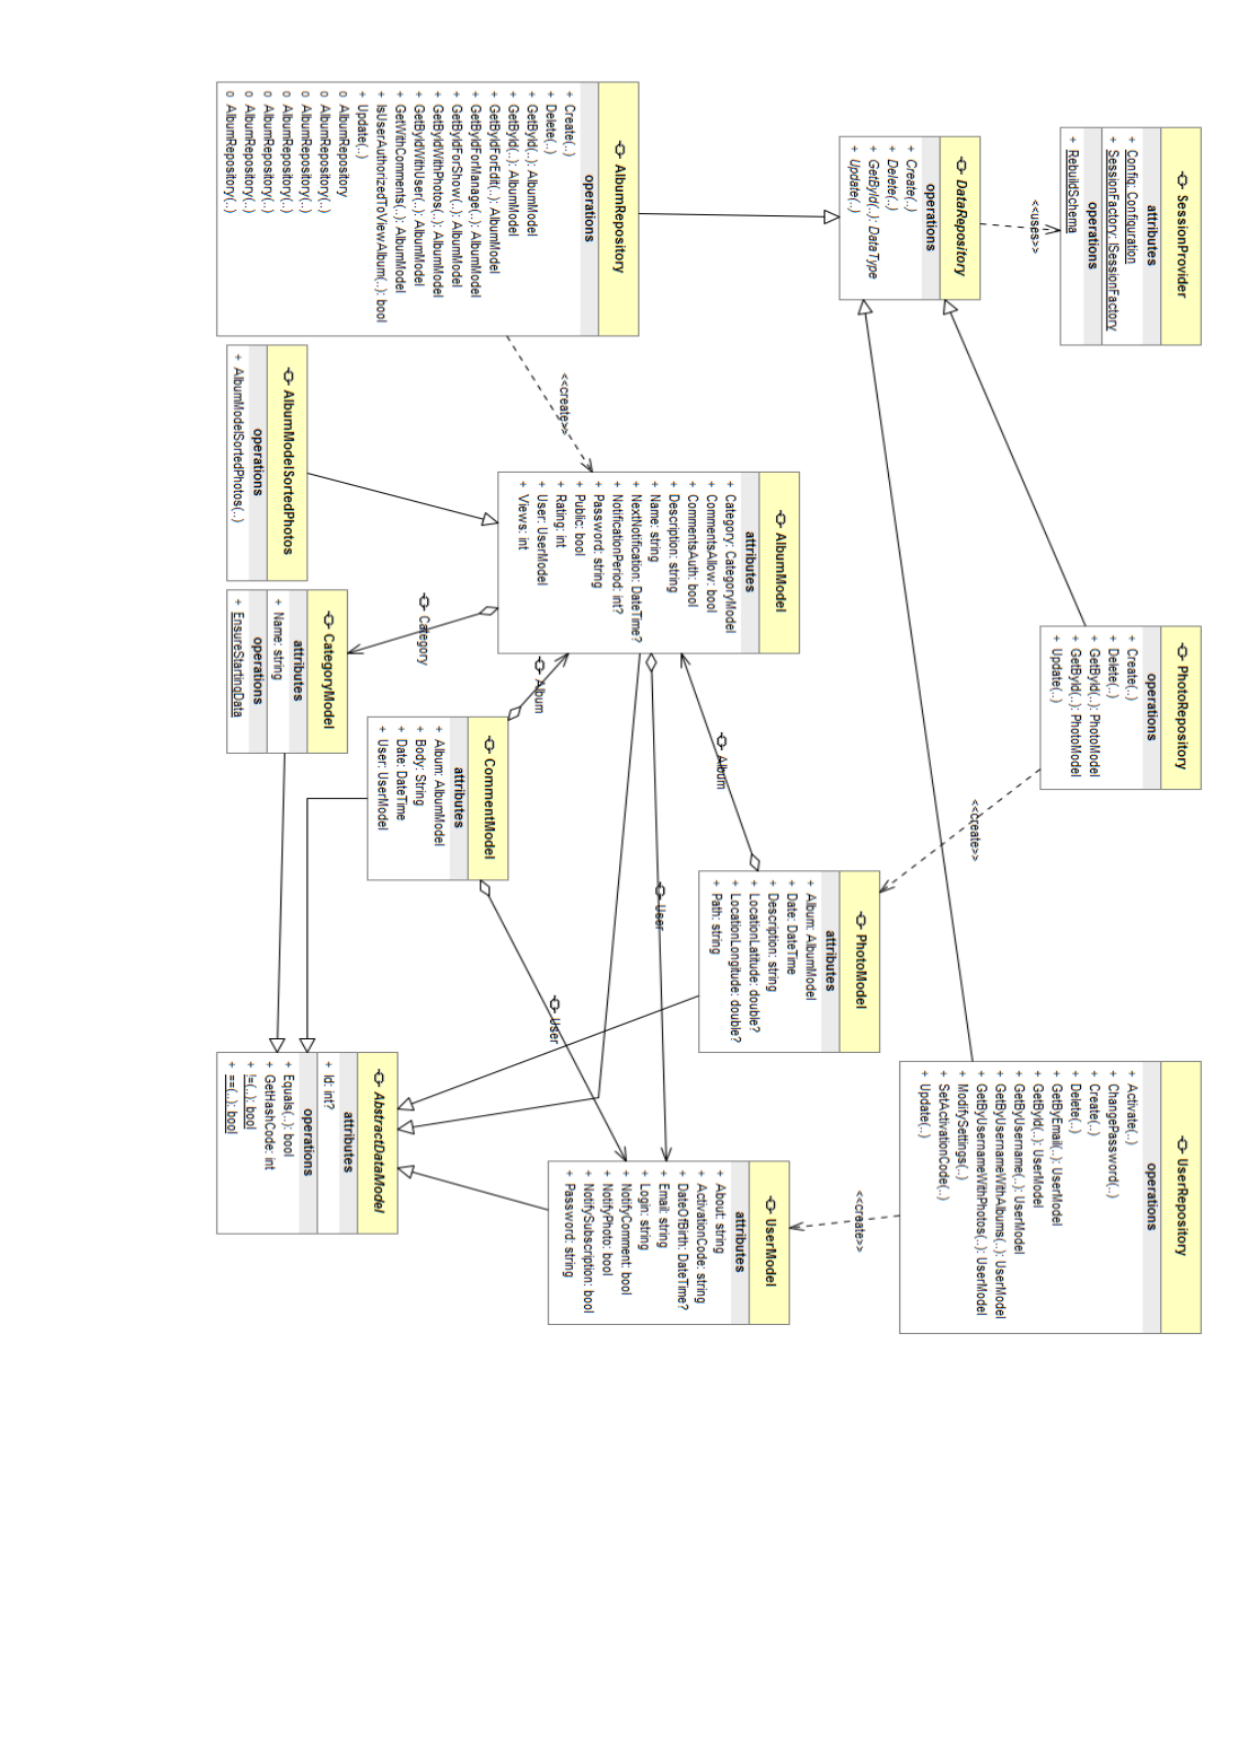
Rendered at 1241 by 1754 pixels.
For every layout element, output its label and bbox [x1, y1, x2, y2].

picture [209, 74, 1211, 1340]
